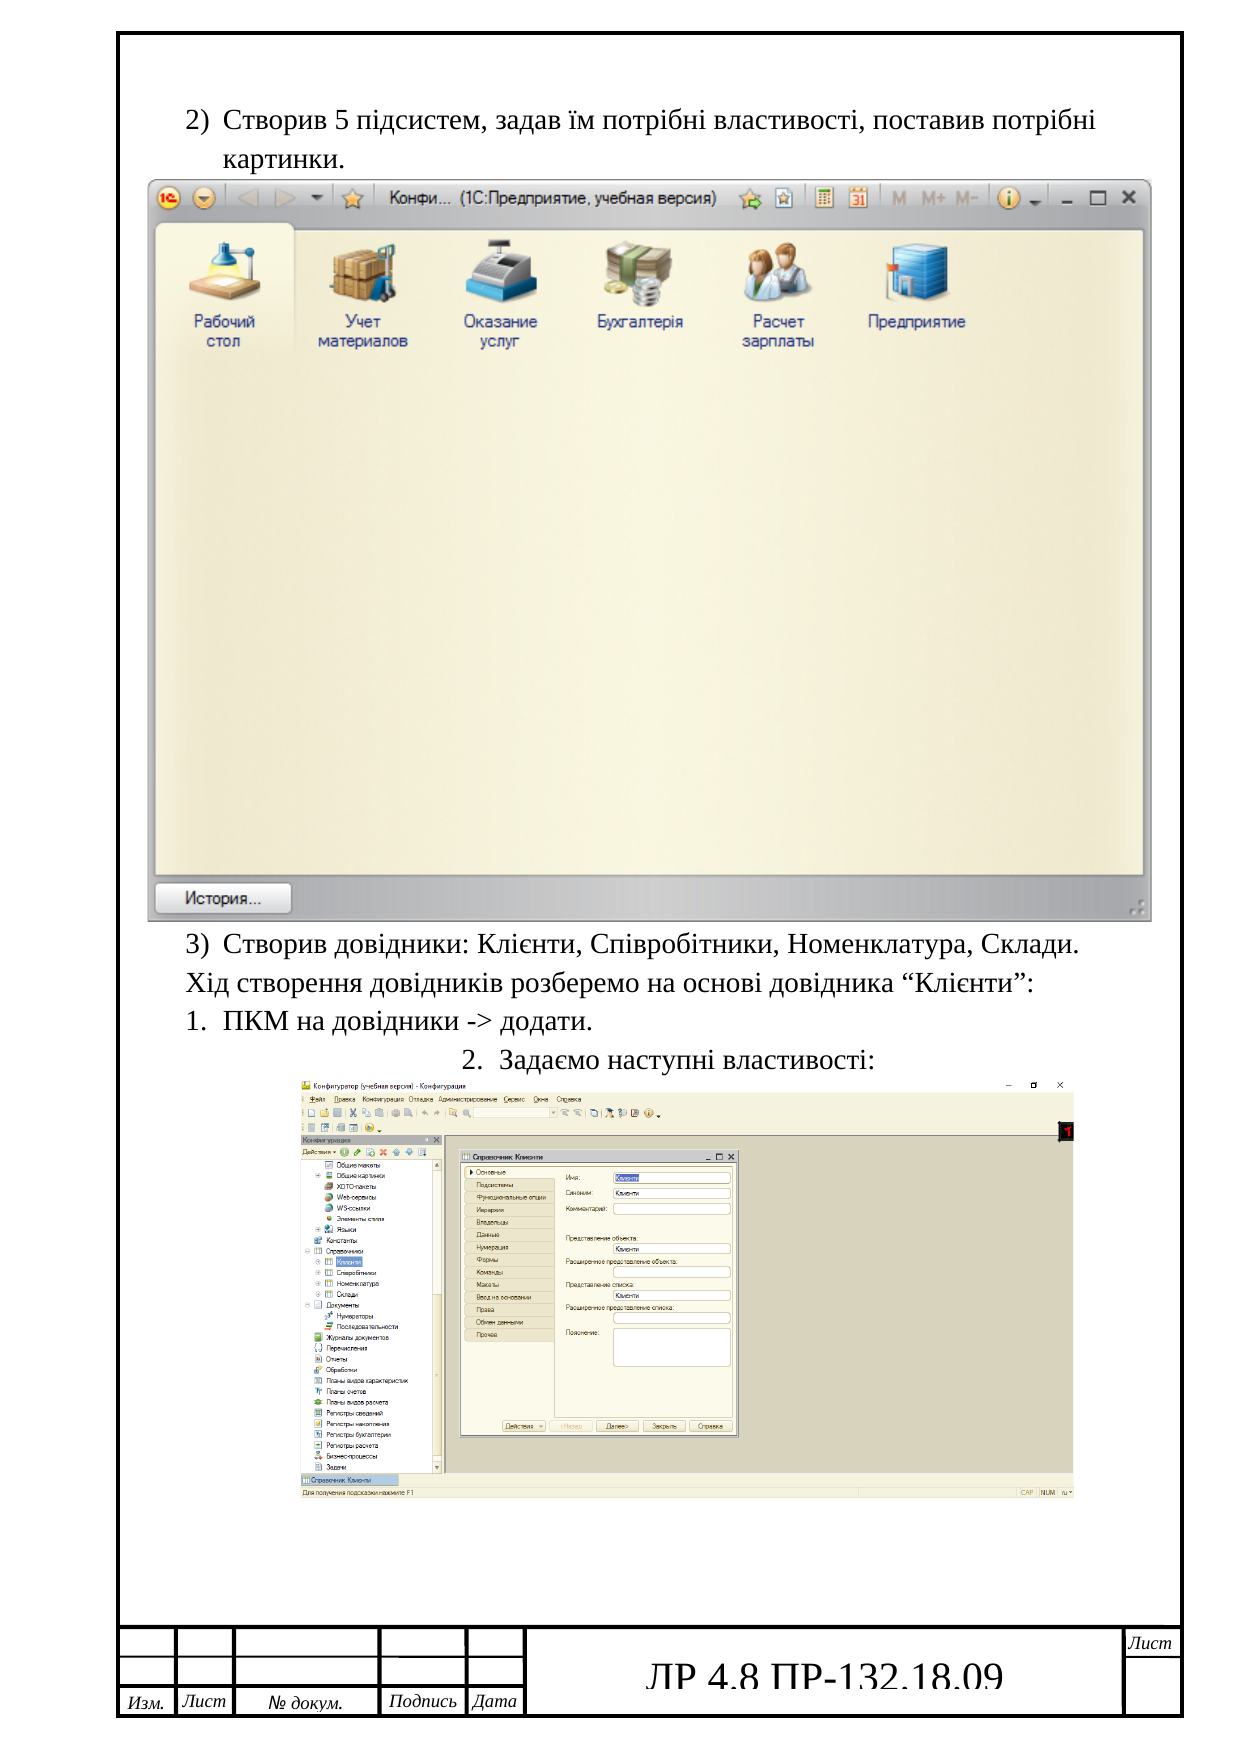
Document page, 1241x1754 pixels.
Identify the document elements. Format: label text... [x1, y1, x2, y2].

picture [147, 179, 1152, 922]
list Створив довідники: Клієнти, Співробітники, Номенклатура, Склади. [185, 926, 1152, 960]
list ПКМ на довідники -> додати. [185, 1003, 1152, 1037]
text Хід створення довідників розберемо на основі довідника “Клієнти”: [185, 965, 1152, 998]
picture [300, 1079, 1074, 1498]
list Створив 5 підсистем, задав їм потрібні властивості, поставив потрібні картинки. [185, 102, 1152, 174]
